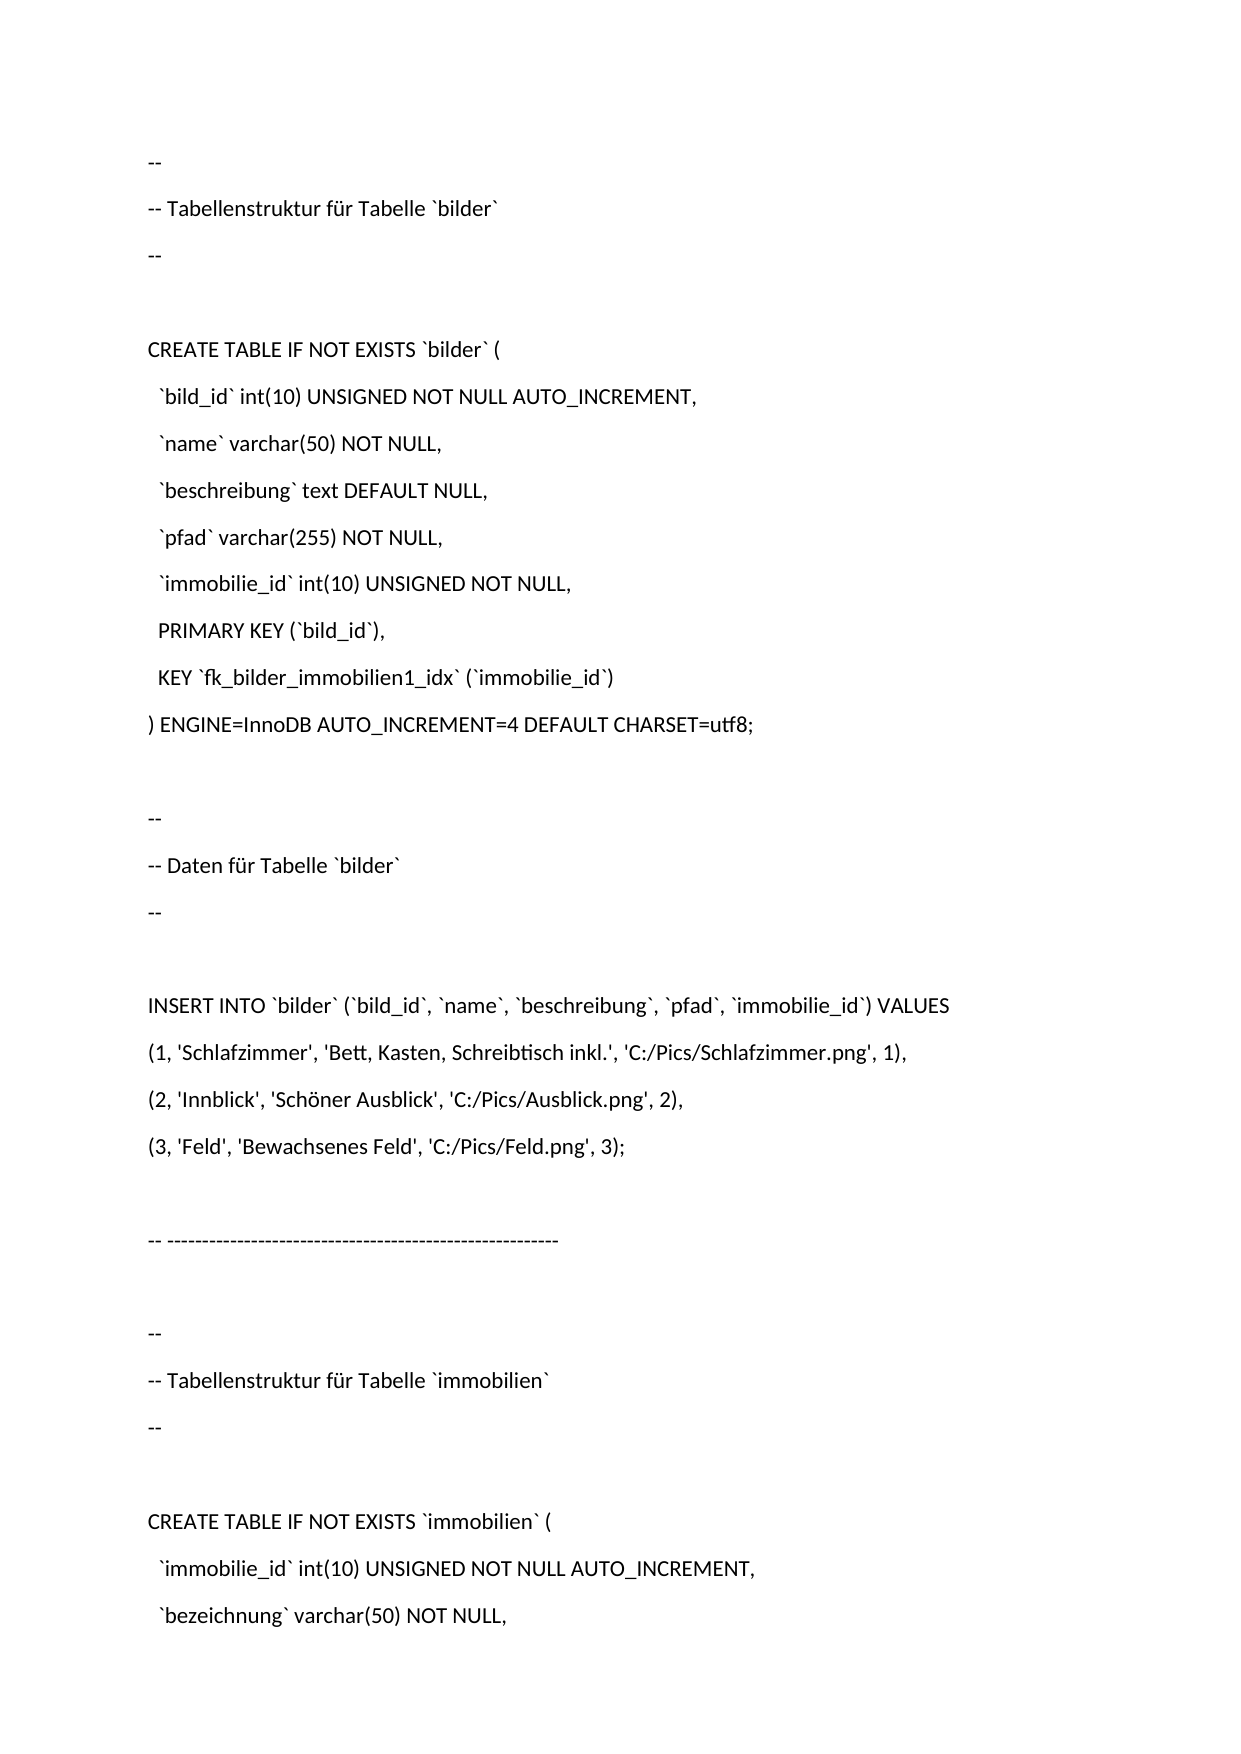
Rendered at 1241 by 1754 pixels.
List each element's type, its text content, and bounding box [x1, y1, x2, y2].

text KEY `fk_bilder_immobilien1_idx` (`immobilie_id`) [148, 663, 1093, 691]
text -- [148, 898, 1093, 926]
text -- [148, 241, 1093, 269]
text `bild_id` int(10) UNSIGNED NOT NULL AUTO_INCREMENT, [148, 382, 1093, 410]
text -- [148, 1319, 1093, 1347]
text `immobilie_id` int(10) UNSIGNED NOT NULL, [148, 569, 1093, 597]
text CREATE TABLE IF NOT EXISTS `bilder` ( [148, 335, 1093, 363]
text -- [148, 148, 1093, 176]
text -- Tabellenstruktur für Tabelle `immobilien` [148, 1366, 1093, 1394]
text `beschreibung` text DEFAULT NULL, [148, 476, 1093, 504]
text (1, 'Schlafzimmer', 'Bett, Kasten, Schreibtisch inkl.', 'C:/Pics/Schlafzimmer.png', 1), [148, 1038, 1093, 1066]
text -- Tabellenstruktur für Tabelle `bilder` [148, 194, 1093, 222]
text `immobilie_id` int(10) UNSIGNED NOT NULL AUTO_INCREMENT, [148, 1554, 1093, 1582]
text (2, 'Innblick', 'Schöner Ausblick', 'C:/Pics/Ausblick.png', 2), [148, 1085, 1093, 1113]
text `name` varchar(50) NOT NULL, [148, 429, 1093, 457]
text PRIMARY KEY (`bild_id`), [148, 616, 1093, 644]
text CREATE TABLE IF NOT EXISTS `immobilien` ( [148, 1507, 1093, 1535]
text -- Daten für Tabelle `bilder` [148, 851, 1093, 879]
text ) ENGINE=InnoDB AUTO_INCREMENT=4 DEFAULT CHARSET=utf8; [148, 710, 1093, 738]
text INSERT INTO `bilder` (`bild_id`, `name`, `beschreibung`, `pfad`, `immobilie_id`) VALUES [148, 991, 1093, 1019]
text `pfad` varchar(255) NOT NULL, [148, 523, 1093, 551]
text -- [148, 1413, 1093, 1441]
text (3, 'Feld', 'Bewachsenes Feld', 'C:/Pics/Feld.png', 3); [148, 1132, 1093, 1160]
text -- -------------------------------------------------------- [148, 1226, 1093, 1254]
text -- [148, 804, 1093, 832]
text `bezeichnung` varchar(50) NOT NULL, [148, 1601, 1093, 1629]
